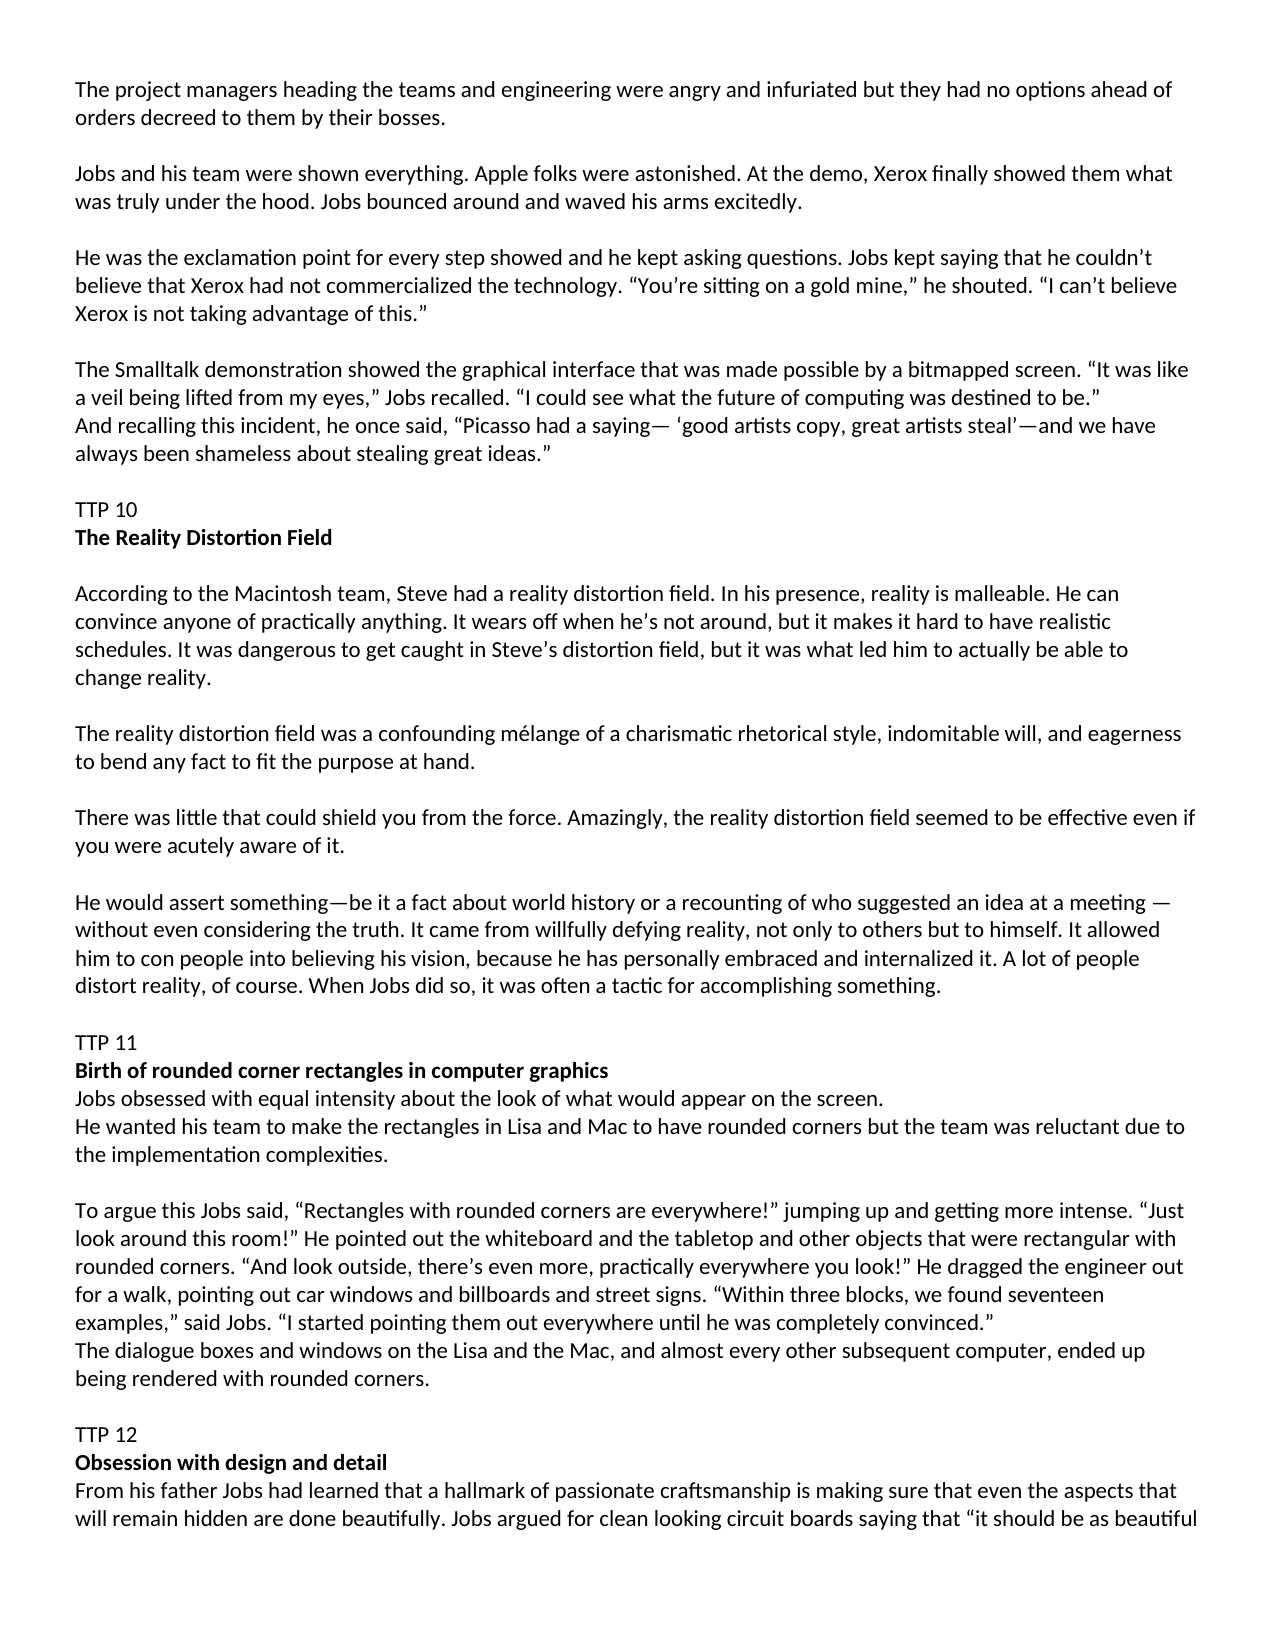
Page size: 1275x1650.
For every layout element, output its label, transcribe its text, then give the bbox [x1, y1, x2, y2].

text There was little that could shield you from the force. Amazingly, the reality distortion field seemed to be effective even if you were acutely aware of it. [75, 803, 1200, 859]
text Birth of rounded corner rectangles in computer graphics [75, 1056, 1200, 1084]
text The reality distortion field was a confounding mélange of a charismatic rhetorical style, indomitable will, and eagerness to bend any fact to fit the purpose at hand. [75, 719, 1200, 776]
text TTP 12 [75, 1420, 1200, 1448]
text The Reality Distortion Field [75, 523, 1200, 551]
text The project managers heading the teams and engineering were angry and infuriated but they had no options ahead of orders decreed to them by their bosses. [75, 75, 1200, 131]
text TTP 10 [75, 495, 1200, 523]
text He would assert something—be it a fact about world history or a recounting of who suggested an idea at a meeting —without even considering the truth. It came from willfully defying reality, not only to others but to himself. It allowed him to con people into believing his vision, because he has personally embraced and internalized it. A lot of people distort reality, of course. When Jobs did so, it was often a tactic for accomplishing something. [75, 888, 1200, 1000]
text According to the Macintosh team, Steve had a reality distortion field. In his presence, reality is malleable. He can convince anyone of practically anything. It wears off when he’s not around, but it makes it hard to have realistic schedules. It was dangerous to get caught in Steve’s distortion field, but it was what led him to actually be able to change reality. [75, 579, 1200, 691]
text The dialogue boxes and windows on the Lisa and the Mac, and almost every other subsequent computer, ended up being rendered with rounded corners. [75, 1336, 1200, 1392]
text Jobs obsessed with equal intensity about the look of what would appear on the screen. [75, 1084, 1200, 1112]
text The Smalltalk demonstration showed the graphical interface that was made possible by a bitmapped screen. “It was like a veil being lifted from my eyes,” Jobs recalled. “I could see what the future of computing was destined to be.” [75, 355, 1200, 411]
text And recalling this incident, he once said, “Picasso had a saying— ‘good artists copy, great artists steal’—and we have always been shameless about stealing great ideas.” [75, 411, 1200, 467]
text TTP 11 [75, 1028, 1200, 1056]
text He wanted his team to make the rectangles in Lisa and Mac to have rounded corners but the team was reluctant due to the implementation complexities. [75, 1112, 1200, 1168]
text Obsession with design and detail [75, 1448, 1200, 1476]
text He was the exclamation point for every step showed and he kept asking questions. Jobs kept saying that he couldn’t believe that Xerox had not commercialized the technology. “You’re sitting on a gold mine,” he shouted. “I can’t believe Xerox is not taking advantage of this.” [75, 243, 1200, 327]
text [75, 1476, 1200, 1532]
text Jobs and his team were shown everything. Apple folks were astonished. At the demo, Xerox finally showed them what was truly under the hood. Jobs bounced around and waved his arms excitedly. [75, 159, 1200, 215]
text To argue this Jobs said, “Rectangles with rounded corners are everywhere!” jumping up and getting more intense. “Just look around this room!” He pointed out the whiteboard and the tabletop and other objects that were rectangular with rounded corners. “And look outside, there’s even more, practically everywhere you look!” He dragged the engineer out for a walk, pointing out car windows and billboards and street signs. “Within three blocks, we found seventeen examples,” said Jobs. “I started pointing them out everywhere until he was completely convinced.” [75, 1196, 1200, 1336]
